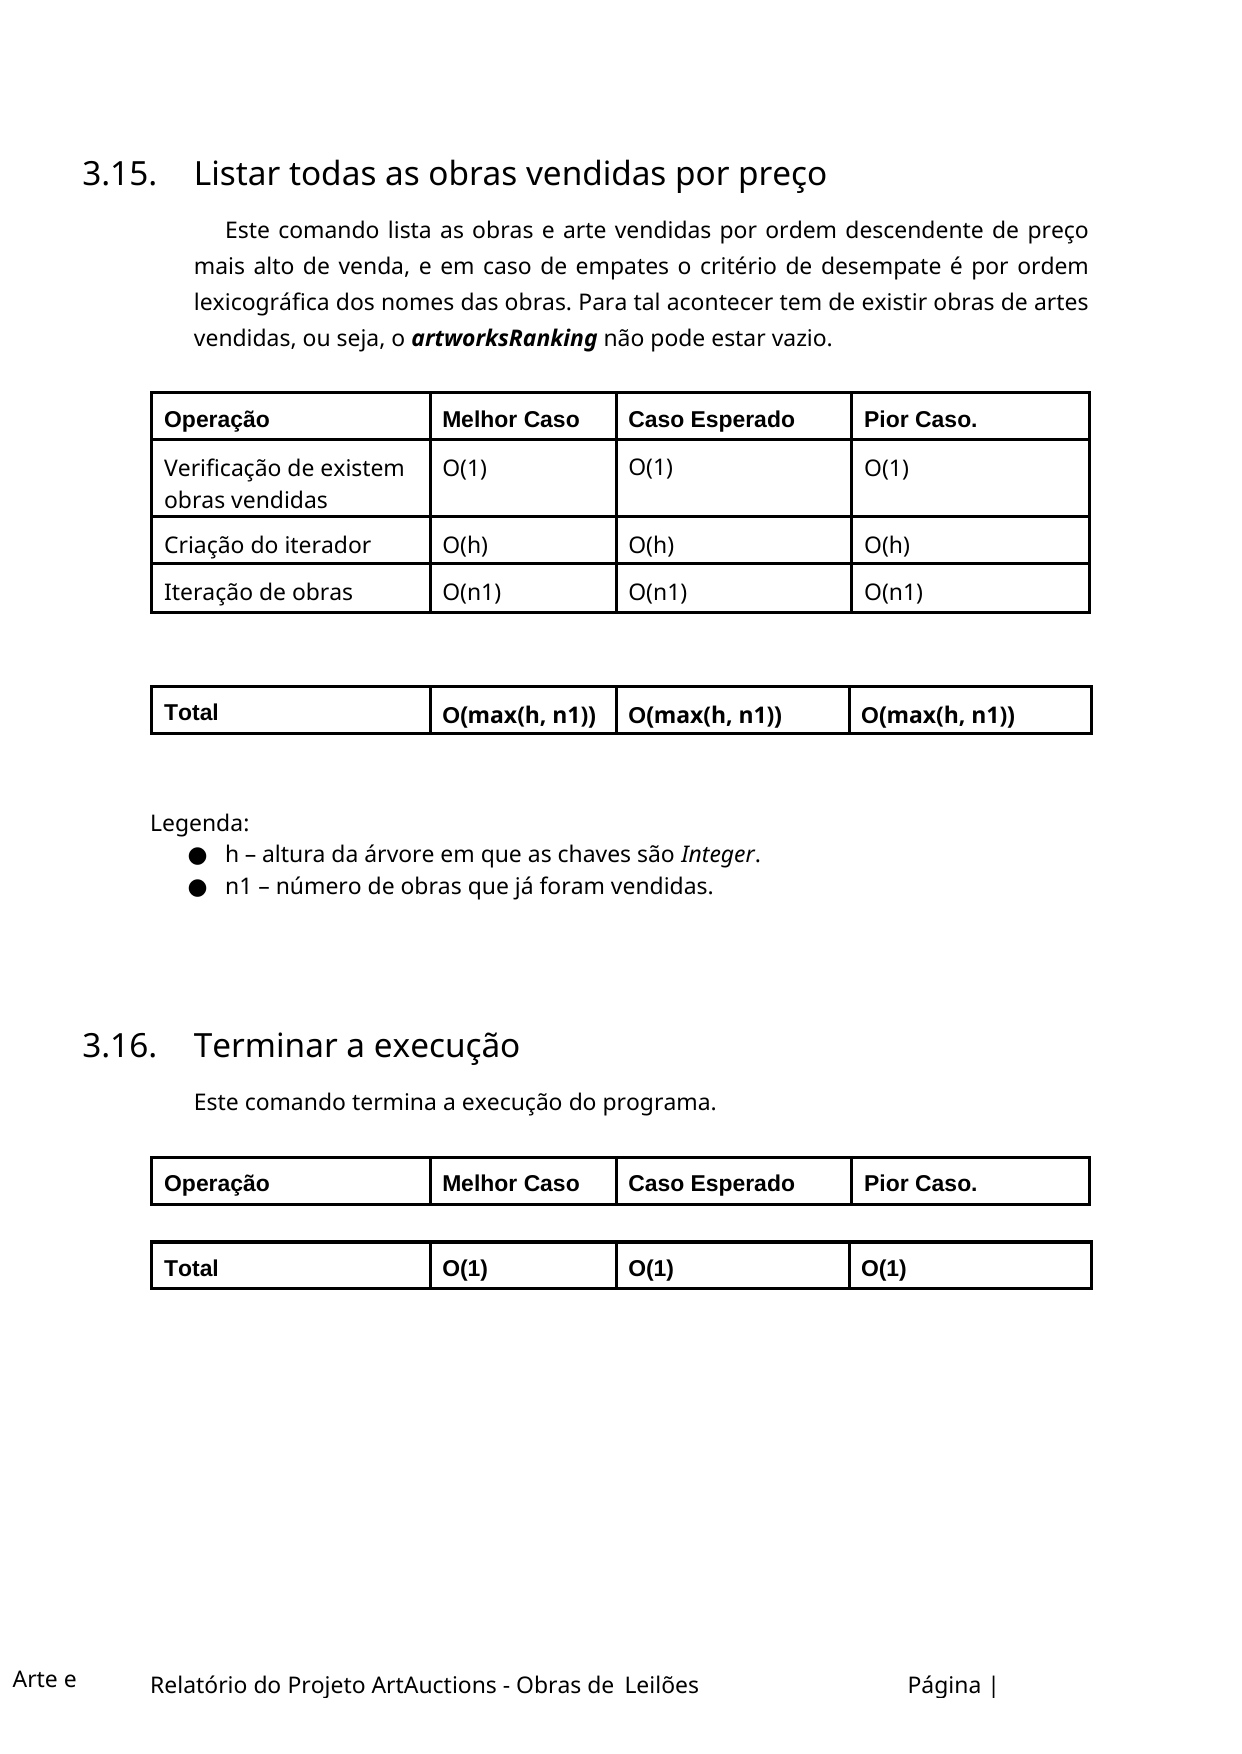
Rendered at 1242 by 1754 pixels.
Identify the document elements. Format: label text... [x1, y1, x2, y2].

table_cell O(h) [432, 518, 615, 562]
list h – altura da árvore em que as chaves são Integer. [187, 838, 1227, 869]
table_cell Verificação de existem obras vendidas [153, 441, 429, 515]
table_header Melhor Caso [432, 1159, 615, 1203]
text Este comando termina a execução do programa. [194, 1086, 1227, 1117]
table_cell O(n1) [432, 565, 615, 611]
table_header Pior Caso. [853, 1159, 1088, 1203]
subtitle Terminar a execução [82, 1022, 1227, 1068]
table_header Melhor Caso [432, 394, 615, 438]
table_header Total [153, 688, 429, 732]
table_cell O(1) [432, 441, 615, 515]
table_cell Iteração de obras [153, 565, 429, 611]
table_cell O(1) [618, 441, 850, 515]
table_header O(max(h, n1)) [618, 688, 848, 732]
table_header Caso Esperado [618, 394, 850, 438]
table_header O(1) [851, 1244, 1090, 1287]
list n1 – número de obras que já foram vendidas. [187, 870, 1227, 901]
table_header Operação [153, 1159, 429, 1203]
table_cell Criação do iterador [153, 518, 429, 562]
table_cell O(h) [853, 518, 1088, 562]
table_header Caso Esperado [618, 1159, 850, 1203]
table_cell O(1) [853, 441, 1088, 515]
table_cell O(n1) [618, 565, 850, 611]
table_cell O(h) [618, 518, 850, 562]
table_header O(1) [432, 1244, 615, 1287]
table_header O(max(h, n1)) [432, 688, 615, 732]
table_header Total [153, 1244, 429, 1287]
text Legenda: [150, 806, 1227, 838]
table_header Operação [153, 394, 429, 438]
table_header O(1) [618, 1244, 848, 1287]
table_header O(max(h, n1)) [851, 688, 1090, 732]
table_header Pior Caso. [853, 394, 1088, 438]
text Este comando lista as obras e arte vendidas por ordem descendente de preço mais alto de venda, e em caso de empates o critério de desempate é por ordem lexicográfica dos nomes das obras. Para tal acontecer tem de existir obras de artes vendidas, ou seja, o artworksRanking não pode estar vazio. [194, 214, 1090, 353]
table_cell O(n1) [853, 565, 1088, 611]
subtitle Listar todas as obras vendidas por preço [82, 150, 1227, 195]
